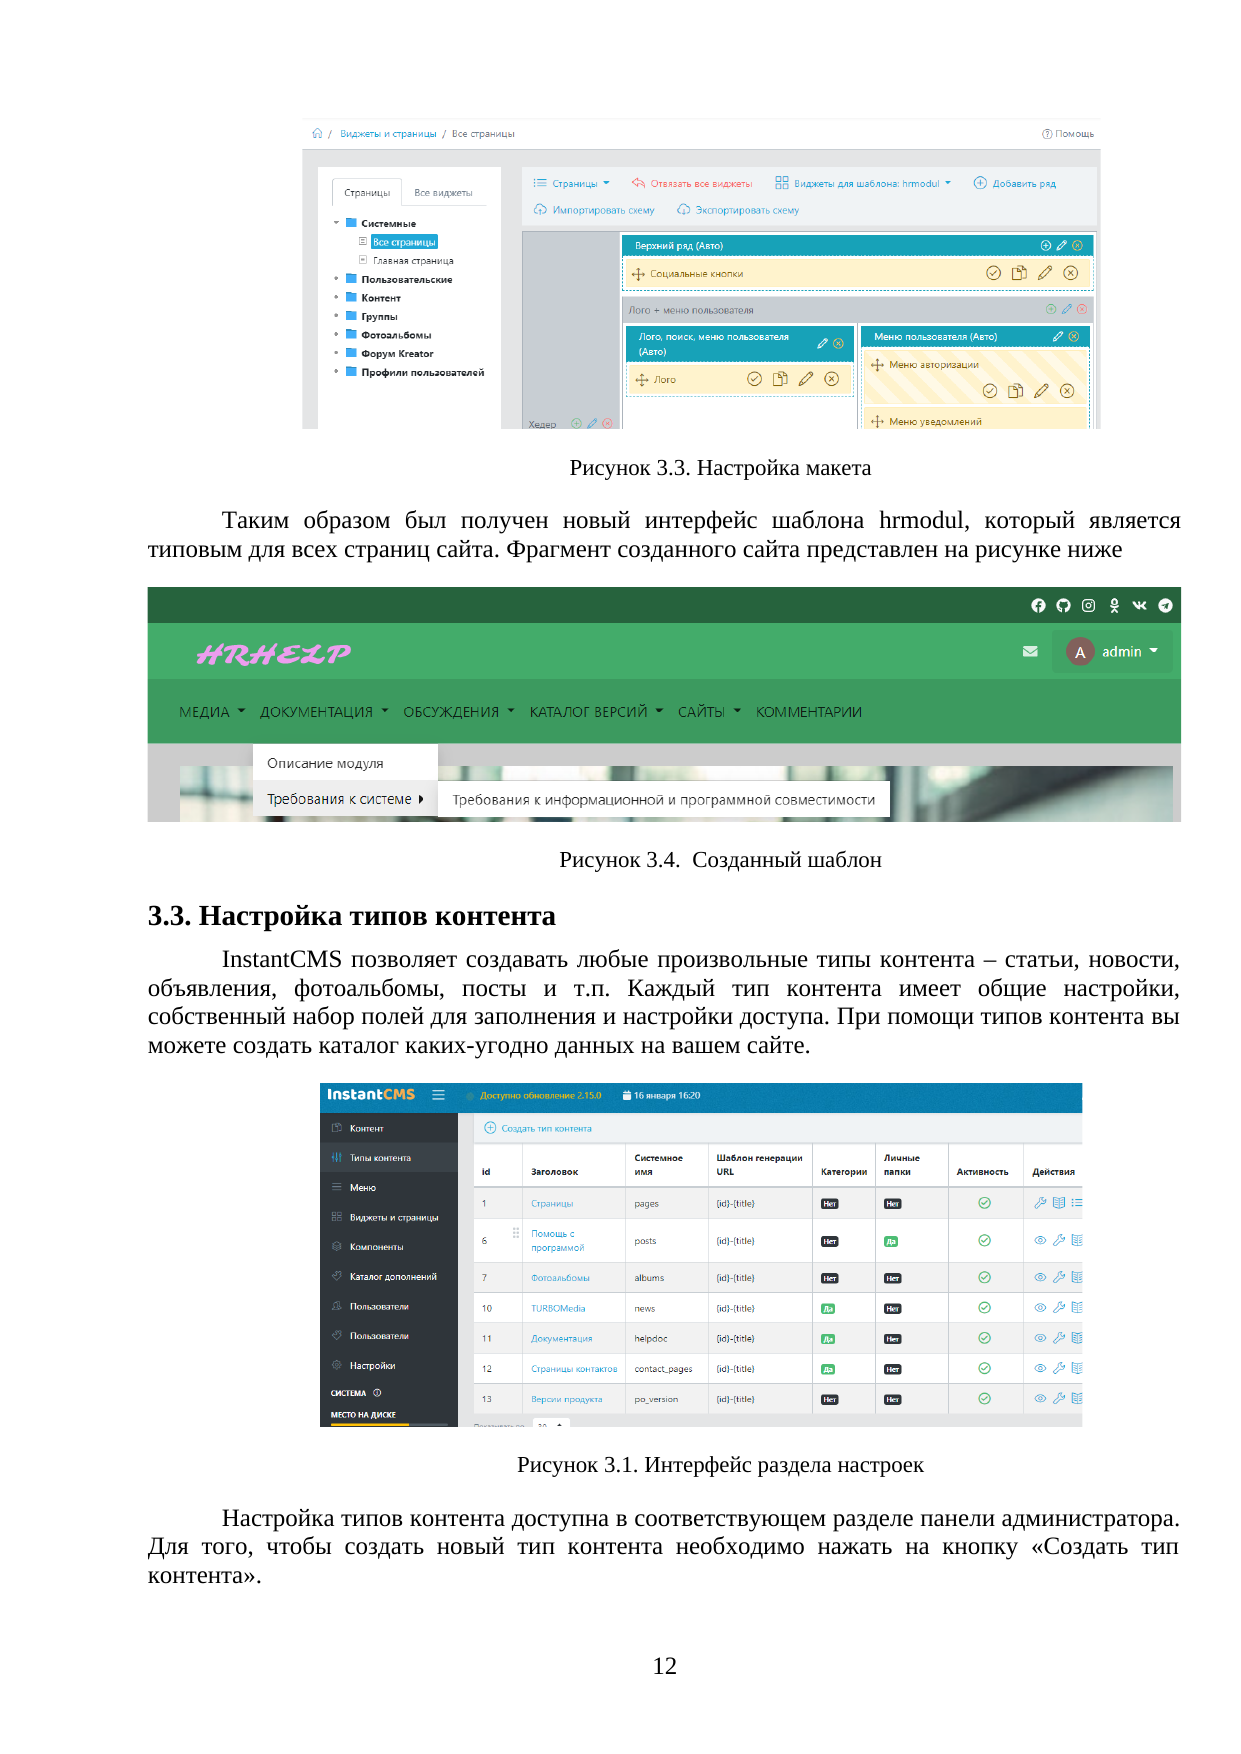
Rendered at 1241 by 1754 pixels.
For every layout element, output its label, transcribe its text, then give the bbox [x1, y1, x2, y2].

text Настройка типов контента доступна в соответствующем разделе панели администратора. Для того, чтобы создать новый тип контента необходимо нажать на кнопку «Создать тип контента». [148, 1503, 1181, 1589]
text Таким образом был получен новый интерфейс шаблона hrmodul, который является типовым для всех страниц сайта. Фрагмент созданного сайта представлен на рисунке ниже [148, 505, 1181, 562]
picture [359, 1092, 365, 1099]
picture [394, 1090, 405, 1099]
text Настройка макета [260, 453, 1181, 480]
picture [624, 1091, 631, 1099]
picture [368, 1091, 375, 1099]
text Созданный шаблон [260, 846, 1181, 873]
picture [320, 1114, 1083, 1427]
picture [467, 1093, 473, 1100]
picture [334, 1091, 349, 1099]
picture [147, 587, 1182, 822]
text InstantCMS позволяет создавать любые произвольные типы контента – статьи, новости, объявления, фотоальбомы, посты и т.п. Каждый тип контента имеет общие настройки, собственный набор полей для заполнения и настройки доступа. При помощи типов контента вы можете создать каталог каких-угодно данных на вашем сайте. [148, 944, 1181, 1059]
picture [302, 118, 1101, 429]
text Интерфейс раздела настроек [260, 1451, 1181, 1478]
picture [407, 1089, 414, 1099]
text Настройка типов контента [148, 898, 1181, 931]
picture [384, 1089, 390, 1099]
